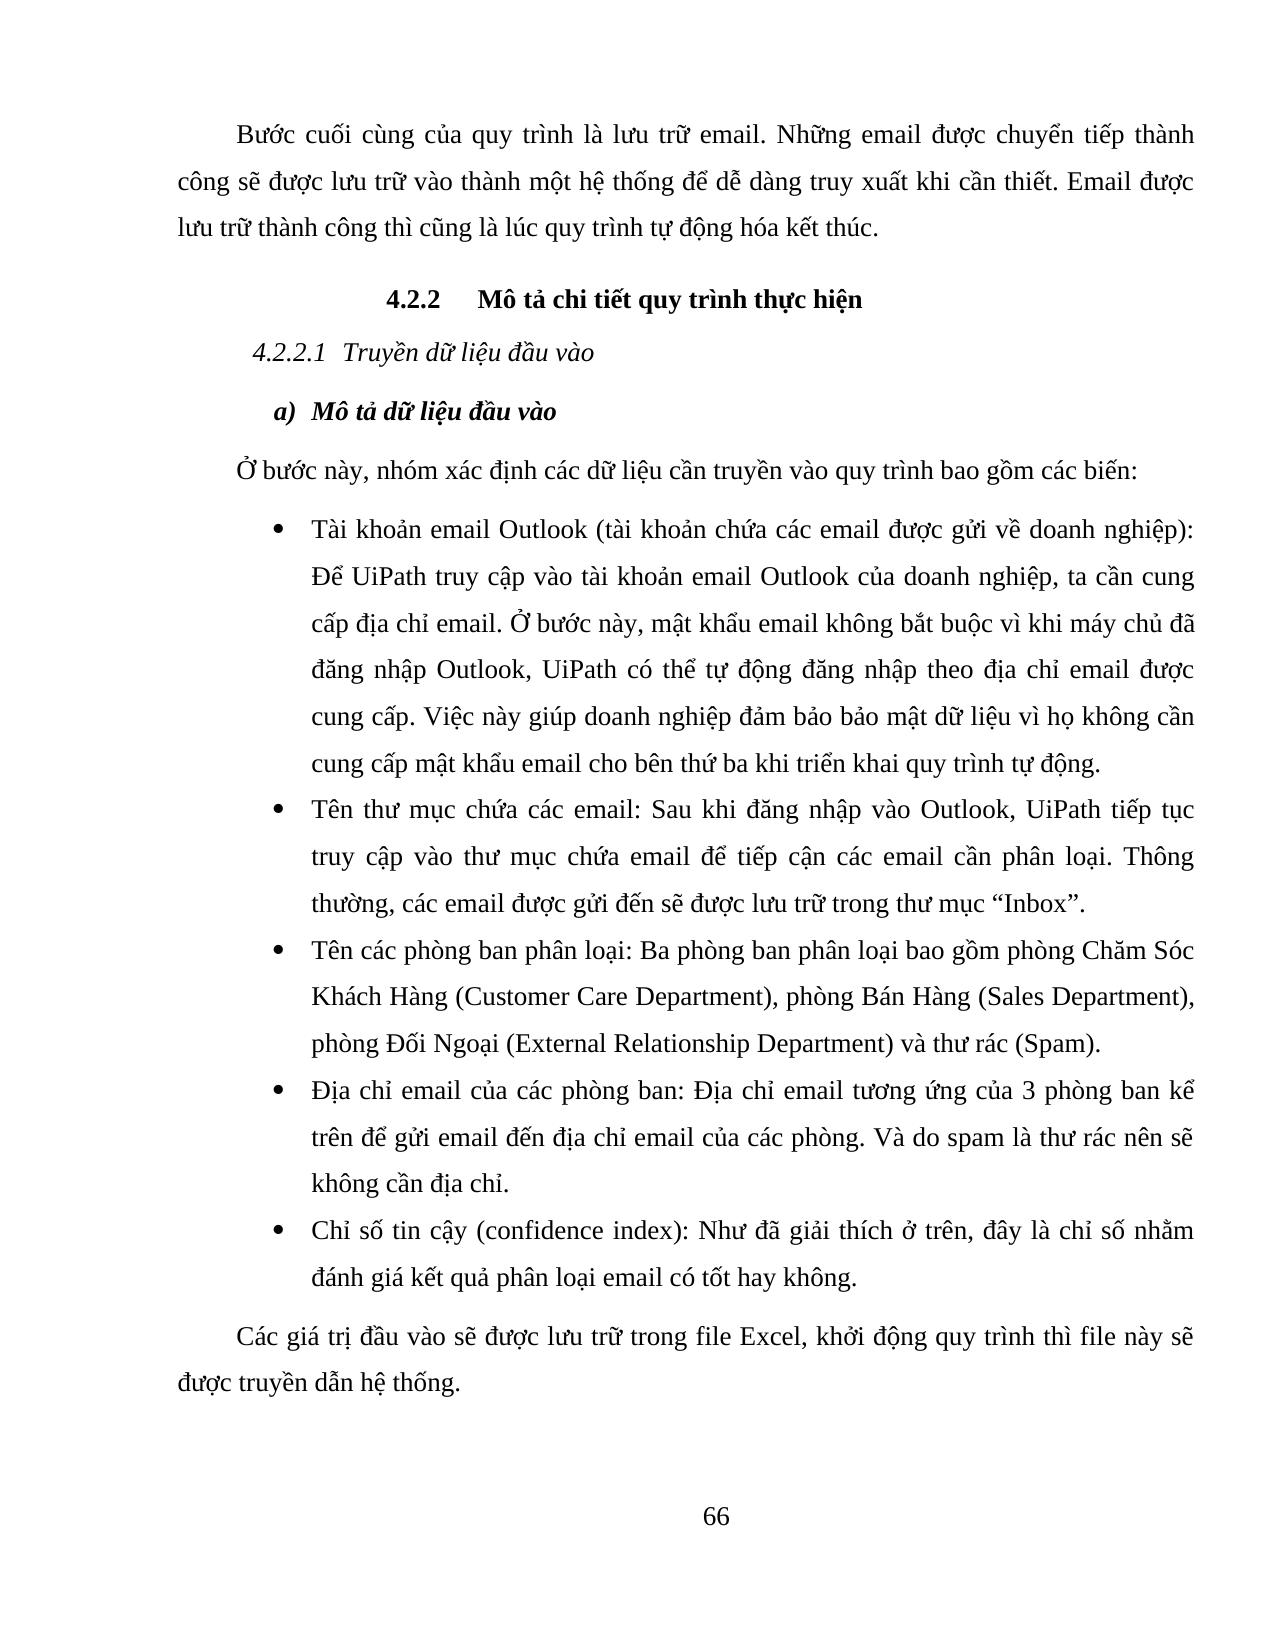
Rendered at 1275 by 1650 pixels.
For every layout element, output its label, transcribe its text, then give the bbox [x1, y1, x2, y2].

text Mô tả chi tiết quy trình thực hiện [327, 283, 1196, 314]
text Ở bước này, nhóm xác định các dữ liệu cần truyền vào quy trình bao gồm các biến: [177, 454, 1196, 486]
list Tài khoản email Outlook (tài khoản chứa các email được gửi về doanh nghiệp): Để UiPath truy cập vào tài khoản email Outlook của doanh nghiệp, ta cần cung cấp địa chỉ email. Ở bước này, mật khẩu email không bắt buộc vì khi máy chủ đã đăng nhập Outlook, UiPath có thể tự động đăng nhập theo địa chỉ email được cung cấp. Việc này giúp doanh nghiệp đảm bảo bảo mật dữ liệu vì họ không cần cung cấp mật khẩu email cho bên thứ ba khi triển khai quy trình tự động. [274, 513, 1196, 778]
list Tên các phòng ban phân loại: Ba phòng ban phân loại bao gồm phòng Chăm Sóc Khách Hàng (Customer Care Department), phòng Bán Hàng (Sales Department), phòng Đối Ngoại (External Relationship Department) và thư rác (Spam). [274, 934, 1196, 1058]
list Địa chỉ email của các phòng ban: Địa chỉ email tương ứng của 3 phòng ban kể trên để gửi email đến địa chỉ email của các phòng. Và do spam là thư rác nên sẽ không cần địa chỉ. [274, 1074, 1196, 1198]
text Truyền dữ liệu đầu vào [252, 336, 1196, 367]
list Chỉ số tin cậy (confidence index): Như đã giải thích ở trên, đây là chỉ số nhằm đánh giá kết quả phân loại email có tốt hay không. [274, 1214, 1196, 1292]
text Bước cuối cùng của quy trình là lưu trữ email. Những email được chuyển tiếp thành công sẽ được lưu trữ vào thành một hệ thống để dễ dàng truy xuất khi cần thiết. Email được lưu trữ thành công thì cũng là lúc quy trình tự động hóa kết thúc. [177, 118, 1196, 243]
text Các giá trị đầu vào sẽ được lưu trữ trong file Excel, khởi động quy trình thì file này sẽ được truyền dẫn hệ thống. [177, 1320, 1196, 1398]
list Tên thư mục chứa các email: Sau khi đăng nhập vào Outlook, UiPath tiếp tục truy cập vào thư mục chứa email để tiếp cận các email cần phân loại. Thông thường, các email được gửi đến sẽ được lưu trữ trong thư mục “Inbox”. [274, 794, 1196, 918]
list Mô tả dữ liệu đầu vào [274, 395, 1196, 426]
